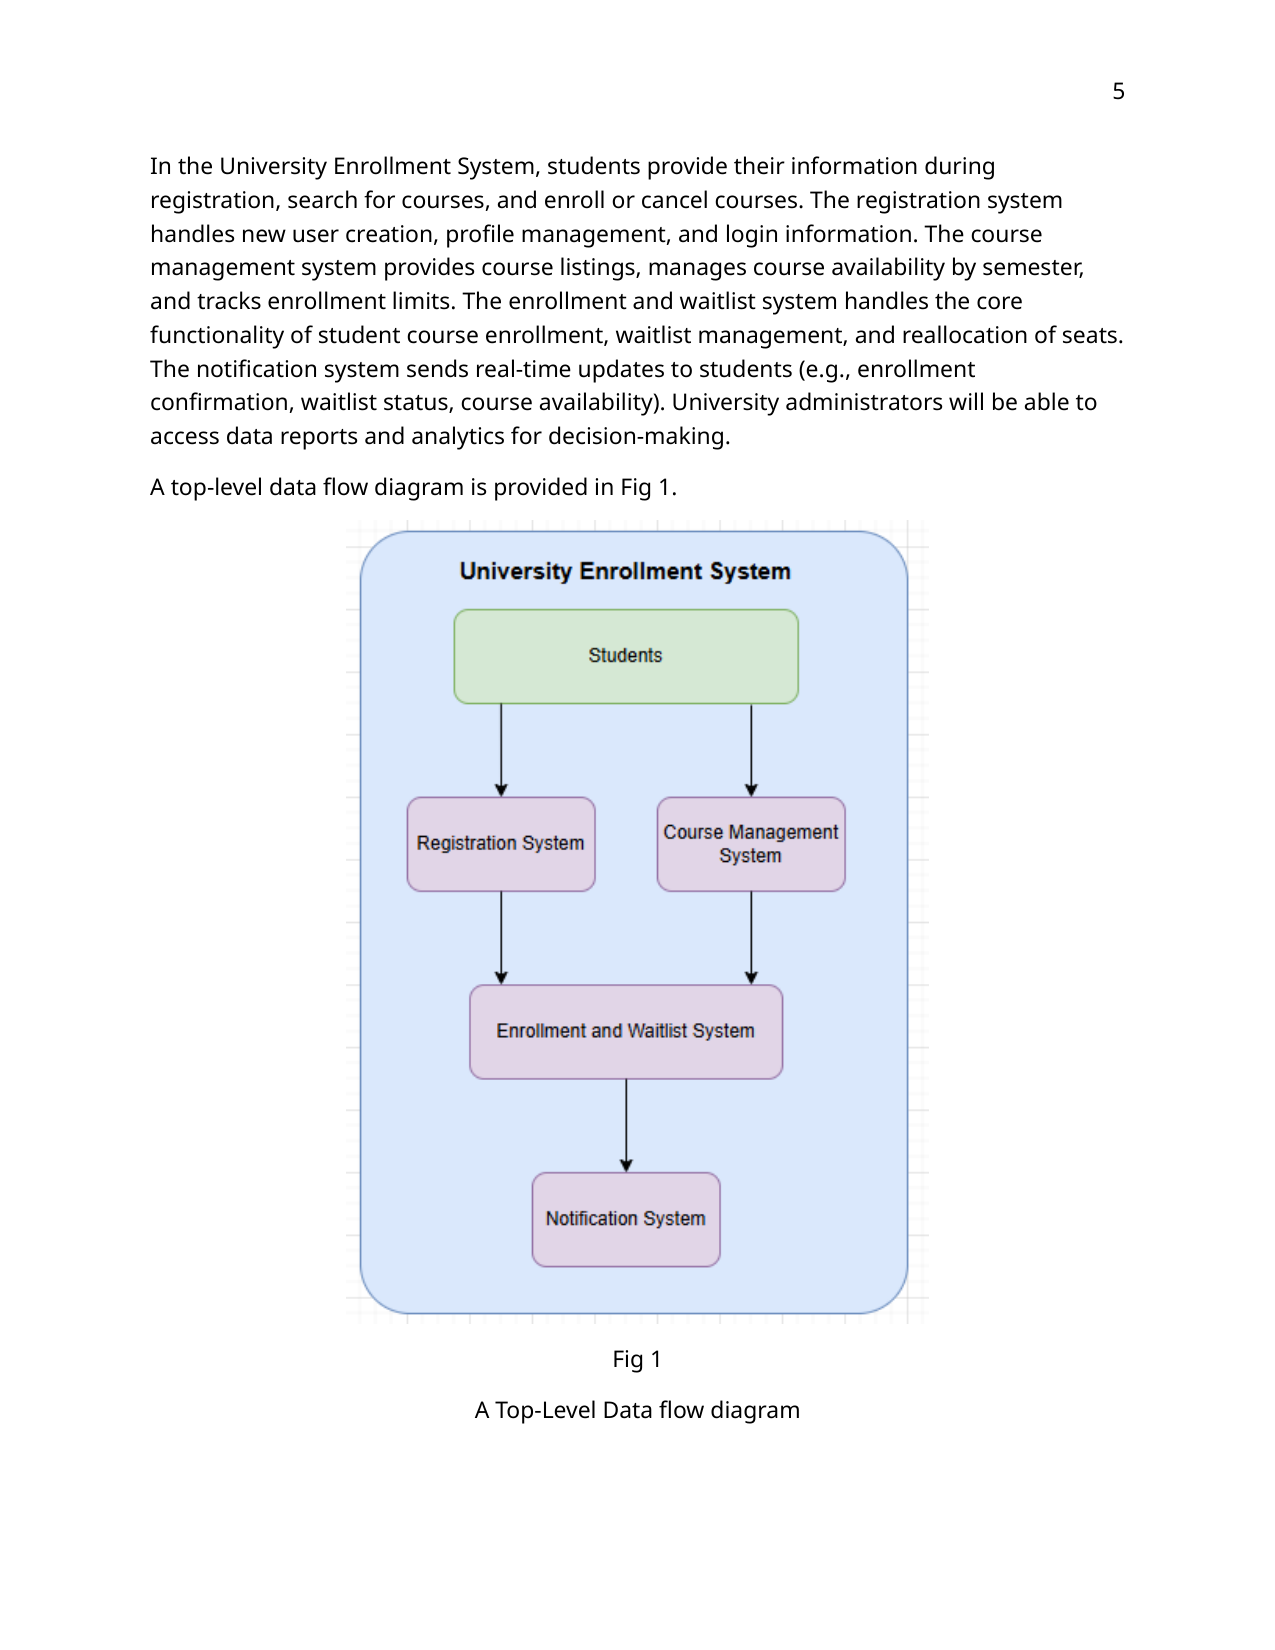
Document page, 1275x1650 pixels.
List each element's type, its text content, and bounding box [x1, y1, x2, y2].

text In the University Enrollment System, students provide their information during registration, search for courses, and enroll or cancel courses. The registration system handles new user creation, profile management, and login information. The course management system provides course listings, manages course availability by semester, and tracks enrollment limits. The enrollment and waitlist system handles the core functionality of student course enrollment, waitlist management, and reallocation of seats. The notification system sends real-time updates to students (e.g., enrollment confirmation, waitlist status, course availability). University administrators will be able to access data reports and analytics for decision-making. [150, 150, 1125, 451]
picture [346, 520, 929, 1324]
text A top-level data flow diagram is provided in Fig 1. [150, 470, 1125, 502]
text Fig 1 [150, 1343, 1125, 1374]
text A Top-Level Data flow diagram [150, 1394, 1125, 1425]
